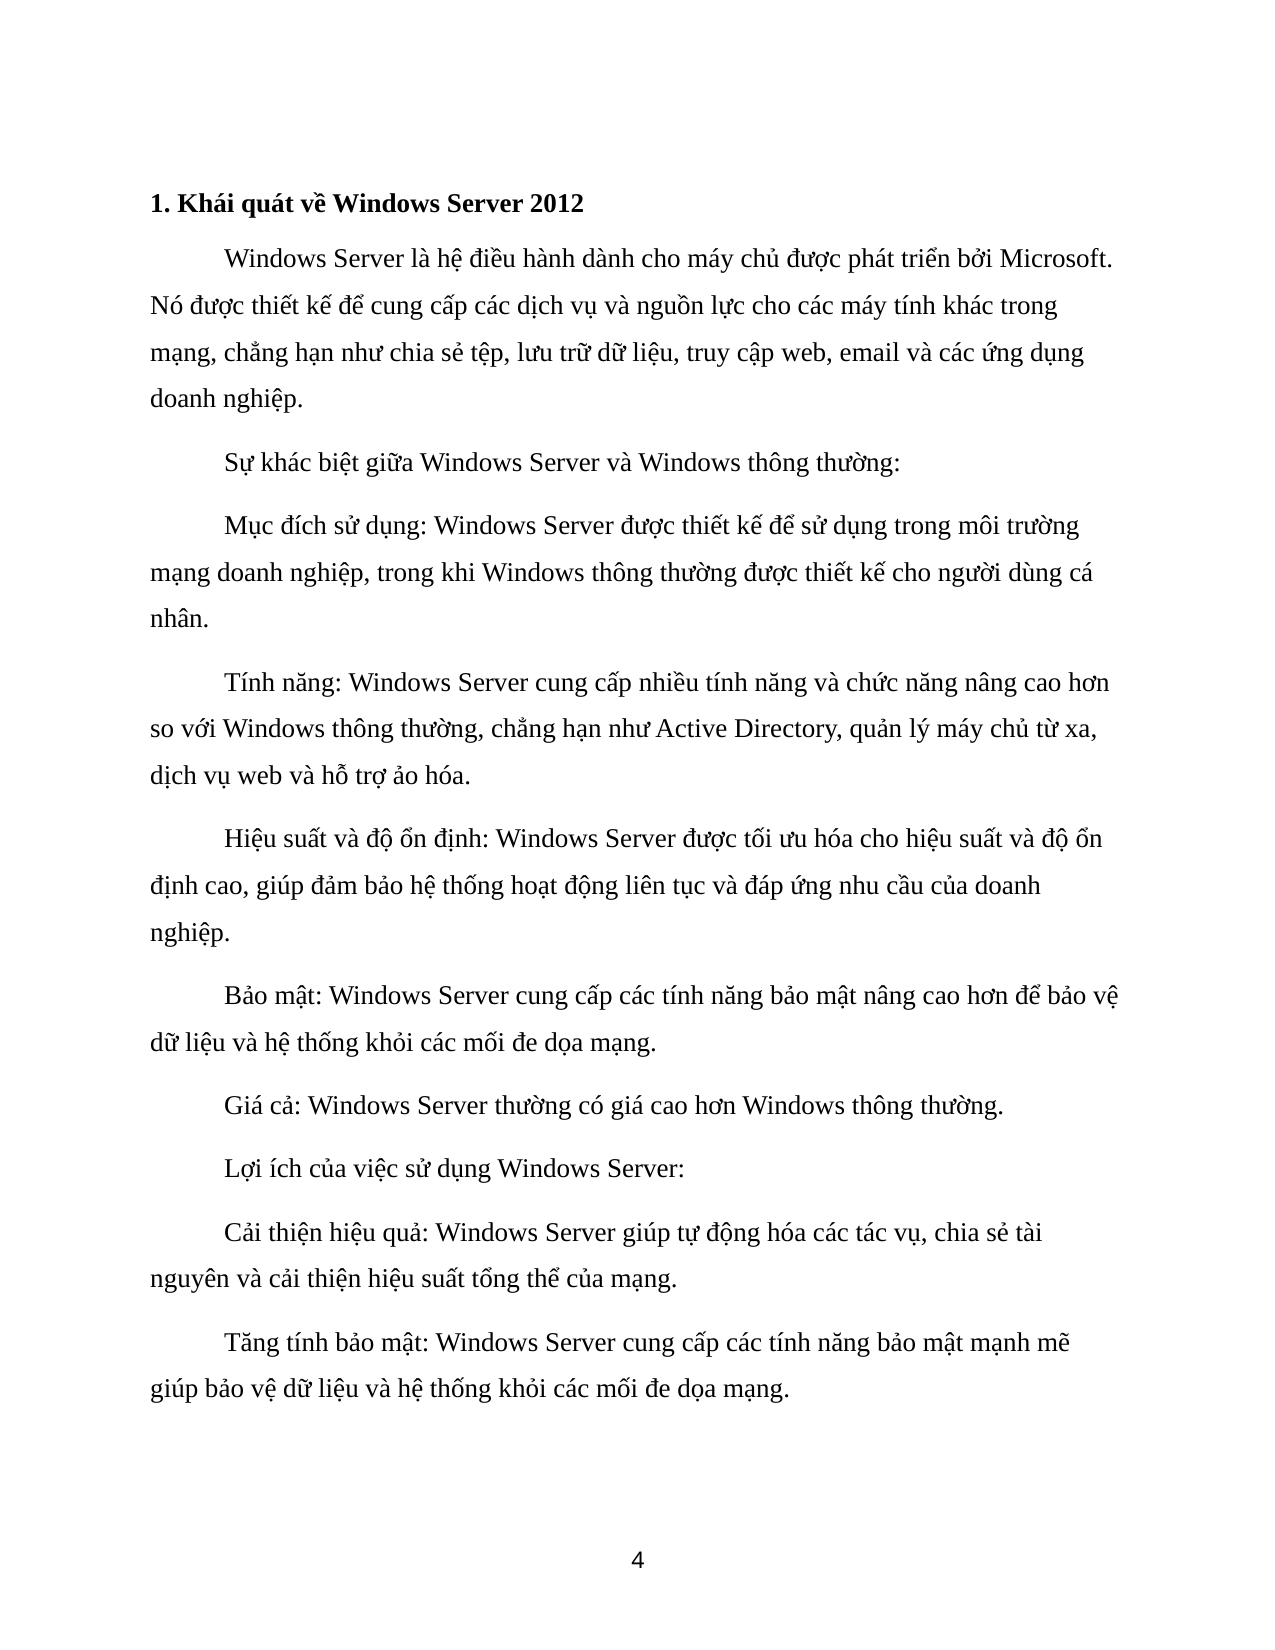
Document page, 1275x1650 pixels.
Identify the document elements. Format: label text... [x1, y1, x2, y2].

text Sự khác biệt giữa Windows Server và Windows thông thường: [150, 446, 1125, 477]
text Bảo mật: Windows Server cung cấp các tính năng bảo mật nâng cao hơn để bảo vệ dữ liệu và hệ thống khỏi các mối đe dọa mạng. [150, 979, 1125, 1057]
subtitle 1. Khái quát về Windows Server 2012 [150, 187, 1125, 219]
text Hiệu suất và độ ổn định: Windows Server được tối ưu hóa cho hiệu suất và độ ổn định cao, giúp đảm bảo hệ thống hoạt động liên tục và đáp ứng nhu cầu của doanh nghiệp. [150, 822, 1125, 947]
text Giá cả: Windows Server thường có giá cao hơn Windows thông thường. [150, 1089, 1125, 1120]
text Mục đích sử dụng: Windows Server được thiết kế để sử dụng trong môi trường mạng doanh nghiệp, trong khi Windows thông thường được thiết kế cho người dùng cá nhân. [150, 509, 1125, 634]
text Cải thiện hiệu quả: Windows Server giúp tự động hóa các tác vụ, chia sẻ tài nguyên và cải thiện hiệu suất tổng thể của mạng. [150, 1216, 1125, 1294]
text Tăng tính bảo mật: Windows Server cung cấp các tính năng bảo mật mạnh mẽ giúp bảo vệ dữ liệu và hệ thống khỏi các mối đe dọa mạng. [150, 1326, 1125, 1404]
text Windows Server là hệ điều hành dành cho máy chủ được phát triển bởi Microsoft. Nó được thiết kế để cung cấp các dịch vụ và nguồn lực cho các máy tính khác trong mạng, chẳng hạn như chia sẻ tệp, lưu trữ dữ liệu, truy cập web, email và các ứng dụng doanh nghiệp. [150, 242, 1125, 414]
text Tính năng: Windows Server cung cấp nhiều tính năng và chức năng nâng cao hơn so với Windows thông thường, chẳng hạn như Active Directory, quản lý máy chủ từ xa, dịch vụ web và hỗ trợ ảo hóa. [150, 666, 1125, 790]
text Lợi ích của việc sử dụng Windows Server: [150, 1152, 1125, 1184]
